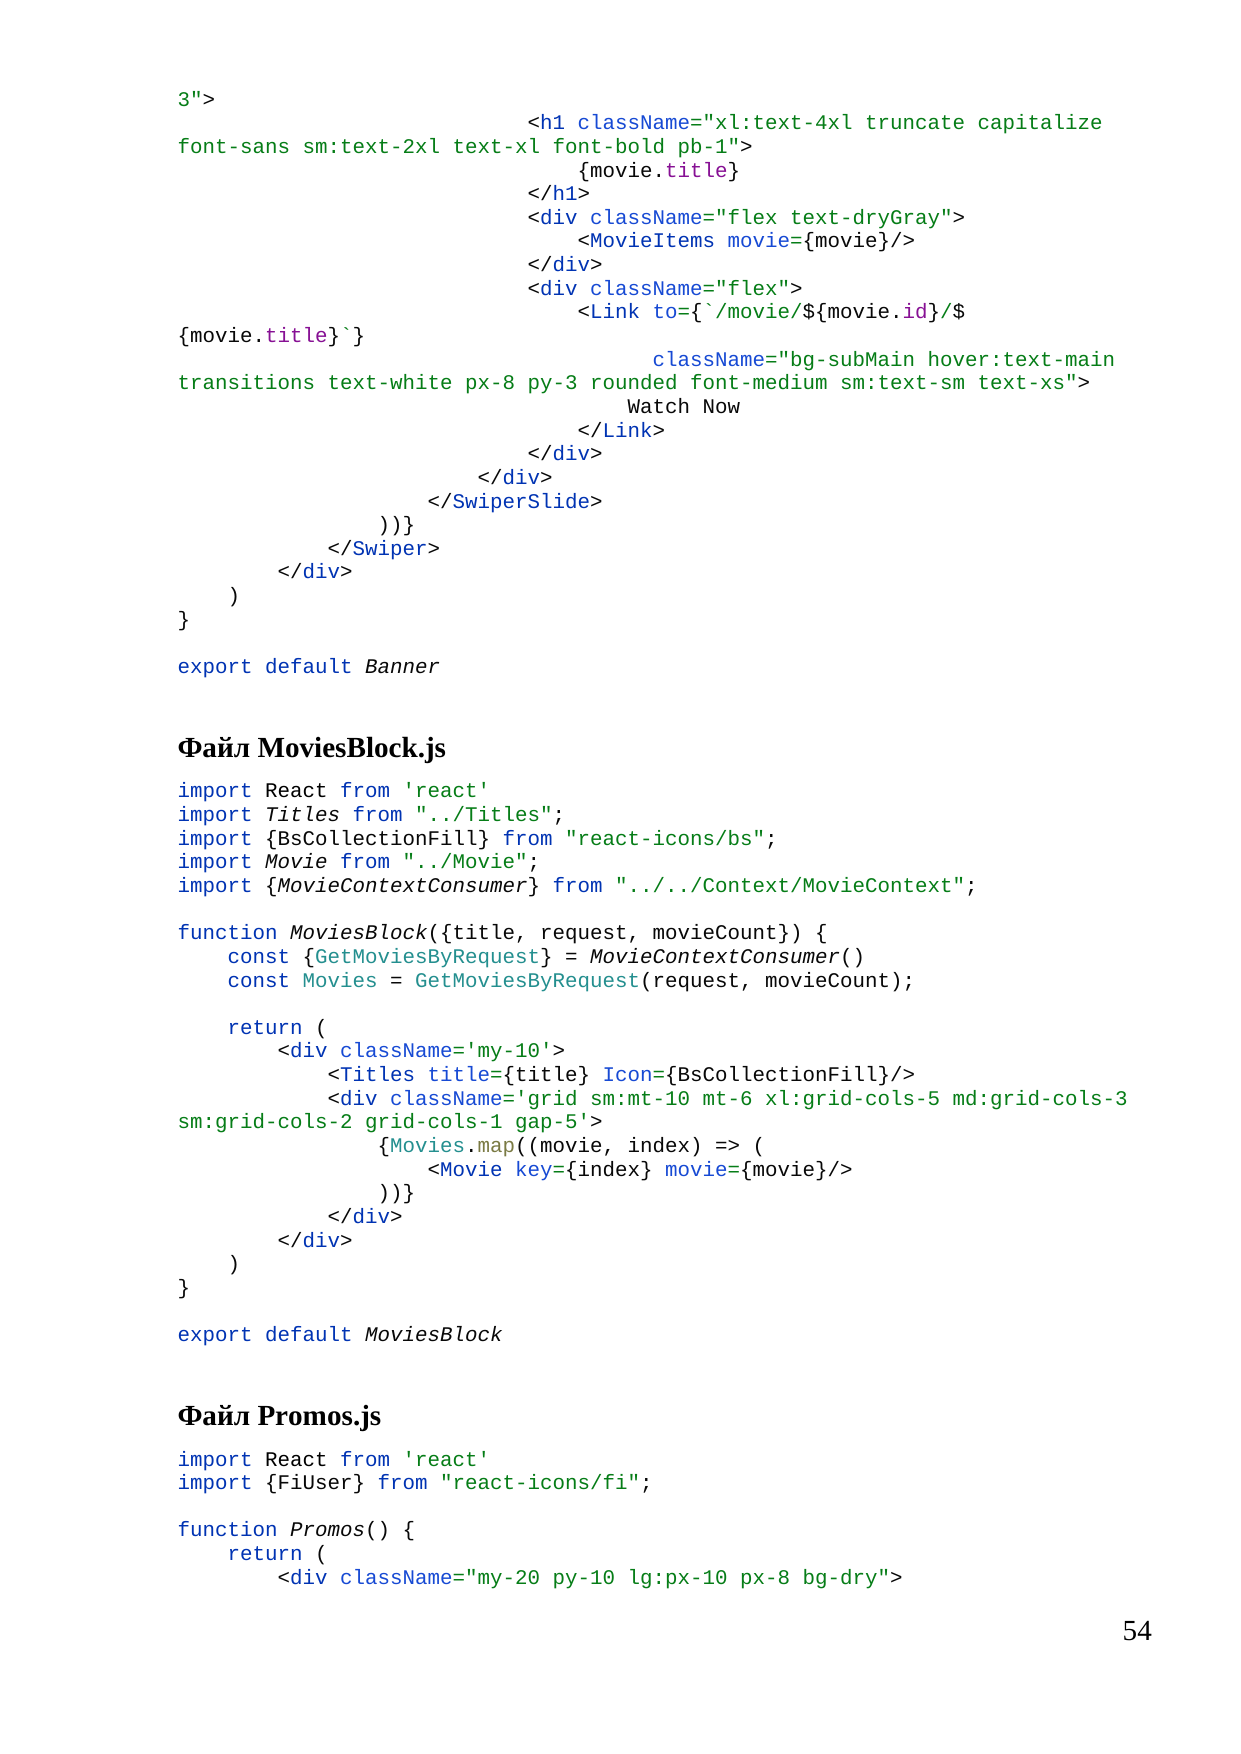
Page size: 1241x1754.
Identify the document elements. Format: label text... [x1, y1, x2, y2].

text Файл Promos.js [177, 1398, 1152, 1432]
text Файл MoviesBlock.js [177, 730, 1152, 764]
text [177, 1448, 1152, 1590]
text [177, 89, 1152, 680]
text import React from 'react' import Titles from "../Titles"; import {BsCollectionFill} from "react-icons/bs"; import Movie from "../Movie"; import {MovieContextConsumer} from "../../Context/MovieContext"; function MoviesBlock({title, request, movieCount}) { const {GetMoviesByRequest} = MovieContextConsumer() const Movies = GetMoviesByRequest(request, movieCount); return ( <div className='my-10'> <Titles title={title} Icon={BsCollectionFill}/> <div className='grid sm:mt-10 mt-6 xl:grid-cols-5 md:grid-cols-3 sm:grid-cols-2 grid-cols-1 gap-5'> {Movies.map((movie, index) => ( <Movie key={index} movie={movie}/> ))} </div> </div> ) } export default MoviesBlock [177, 780, 1152, 1348]
